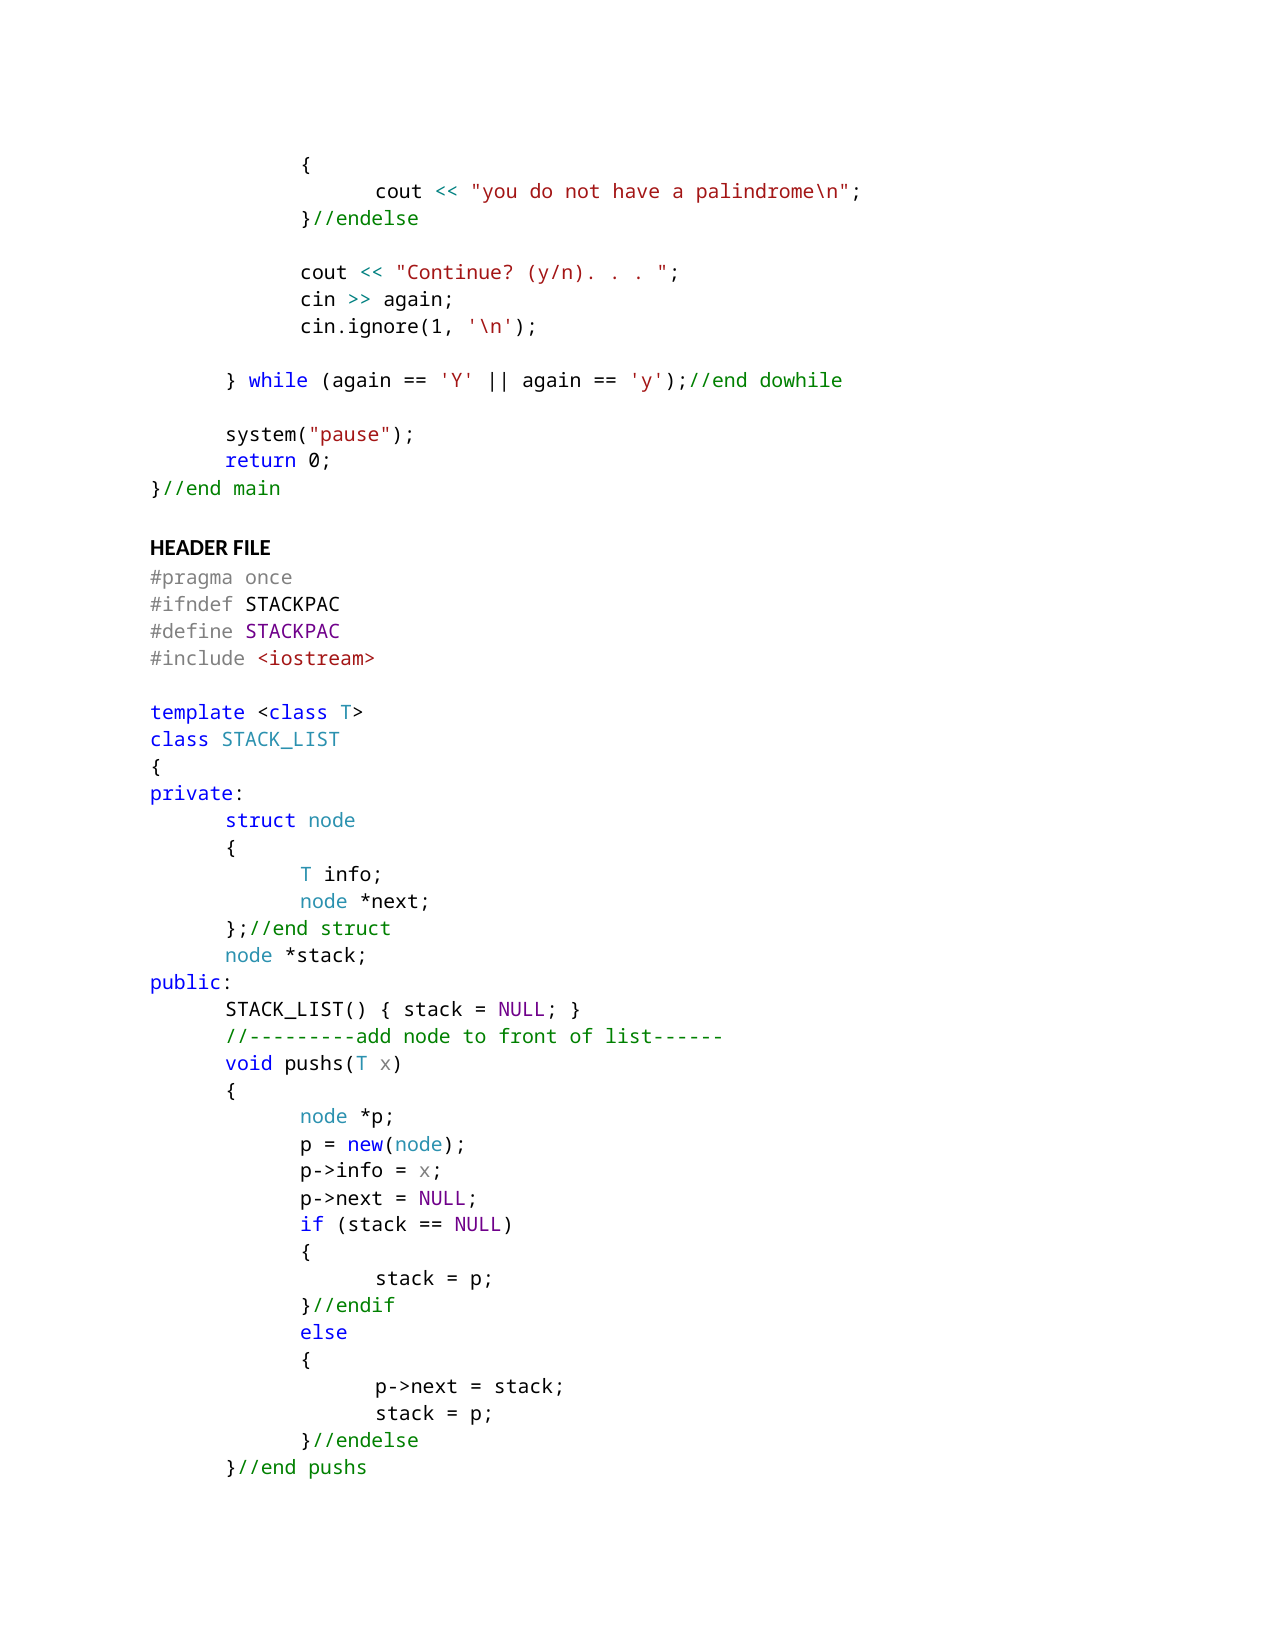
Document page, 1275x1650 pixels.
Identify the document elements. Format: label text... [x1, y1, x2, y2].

text #include <iostream> [150, 644, 1125, 671]
text { [150, 150, 1125, 177]
text { [150, 752, 1125, 779]
text STACK_LIST() { stack = NULL; } [150, 995, 1125, 1022]
text cout << "you do not have a palindrome\n"; [150, 177, 1125, 204]
text p->next = stack; [150, 1373, 1125, 1399]
text //---------add node to front of list------ [150, 1022, 1125, 1049]
text }//endelse [150, 1427, 1125, 1453]
text class STACK_LIST [150, 725, 1125, 752]
text return 0; [150, 447, 1125, 474]
text p->info = x; [150, 1157, 1125, 1184]
text { [150, 1238, 1125, 1265]
text stack = p; [150, 1265, 1125, 1292]
text }//end main [150, 474, 1125, 501]
text private: [150, 779, 1125, 806]
text #pragma once [150, 563, 1125, 590]
text HEADER FILE [150, 533, 1125, 561]
text stack = p; [150, 1399, 1125, 1427]
text cin.ignore(1, '\n'); [150, 312, 1125, 339]
text { [150, 833, 1125, 860]
text { [150, 1346, 1125, 1373]
text } while (again == 'Y' || again == 'y');//end dowhile [150, 366, 1125, 393]
text };//end struct [150, 914, 1125, 941]
text system("pause"); [150, 420, 1125, 447]
text p = new(node); [150, 1130, 1125, 1157]
text { [150, 1076, 1125, 1103]
text T info; [150, 860, 1125, 887]
text }//endelse [150, 204, 1125, 231]
text #define STACKPAC [150, 617, 1125, 644]
text else [150, 1319, 1125, 1346]
text }//endif [150, 1292, 1125, 1319]
text void pushs(T x) [150, 1049, 1125, 1076]
text node *stack; [150, 941, 1125, 968]
text cout << "Continue? (y/n). . . "; [150, 258, 1125, 285]
text cin >> again; [150, 285, 1125, 312]
text node *next; [150, 887, 1125, 914]
text #ifndef STACKPAC [150, 590, 1125, 617]
text struct node [150, 806, 1125, 833]
text if (stack == NULL) [150, 1211, 1125, 1238]
text template <class T> [150, 698, 1125, 725]
text public: [150, 968, 1125, 995]
text p->next = NULL; [150, 1184, 1125, 1211]
text }//end pushs [150, 1453, 1125, 1481]
text node *p; [150, 1103, 1125, 1130]
